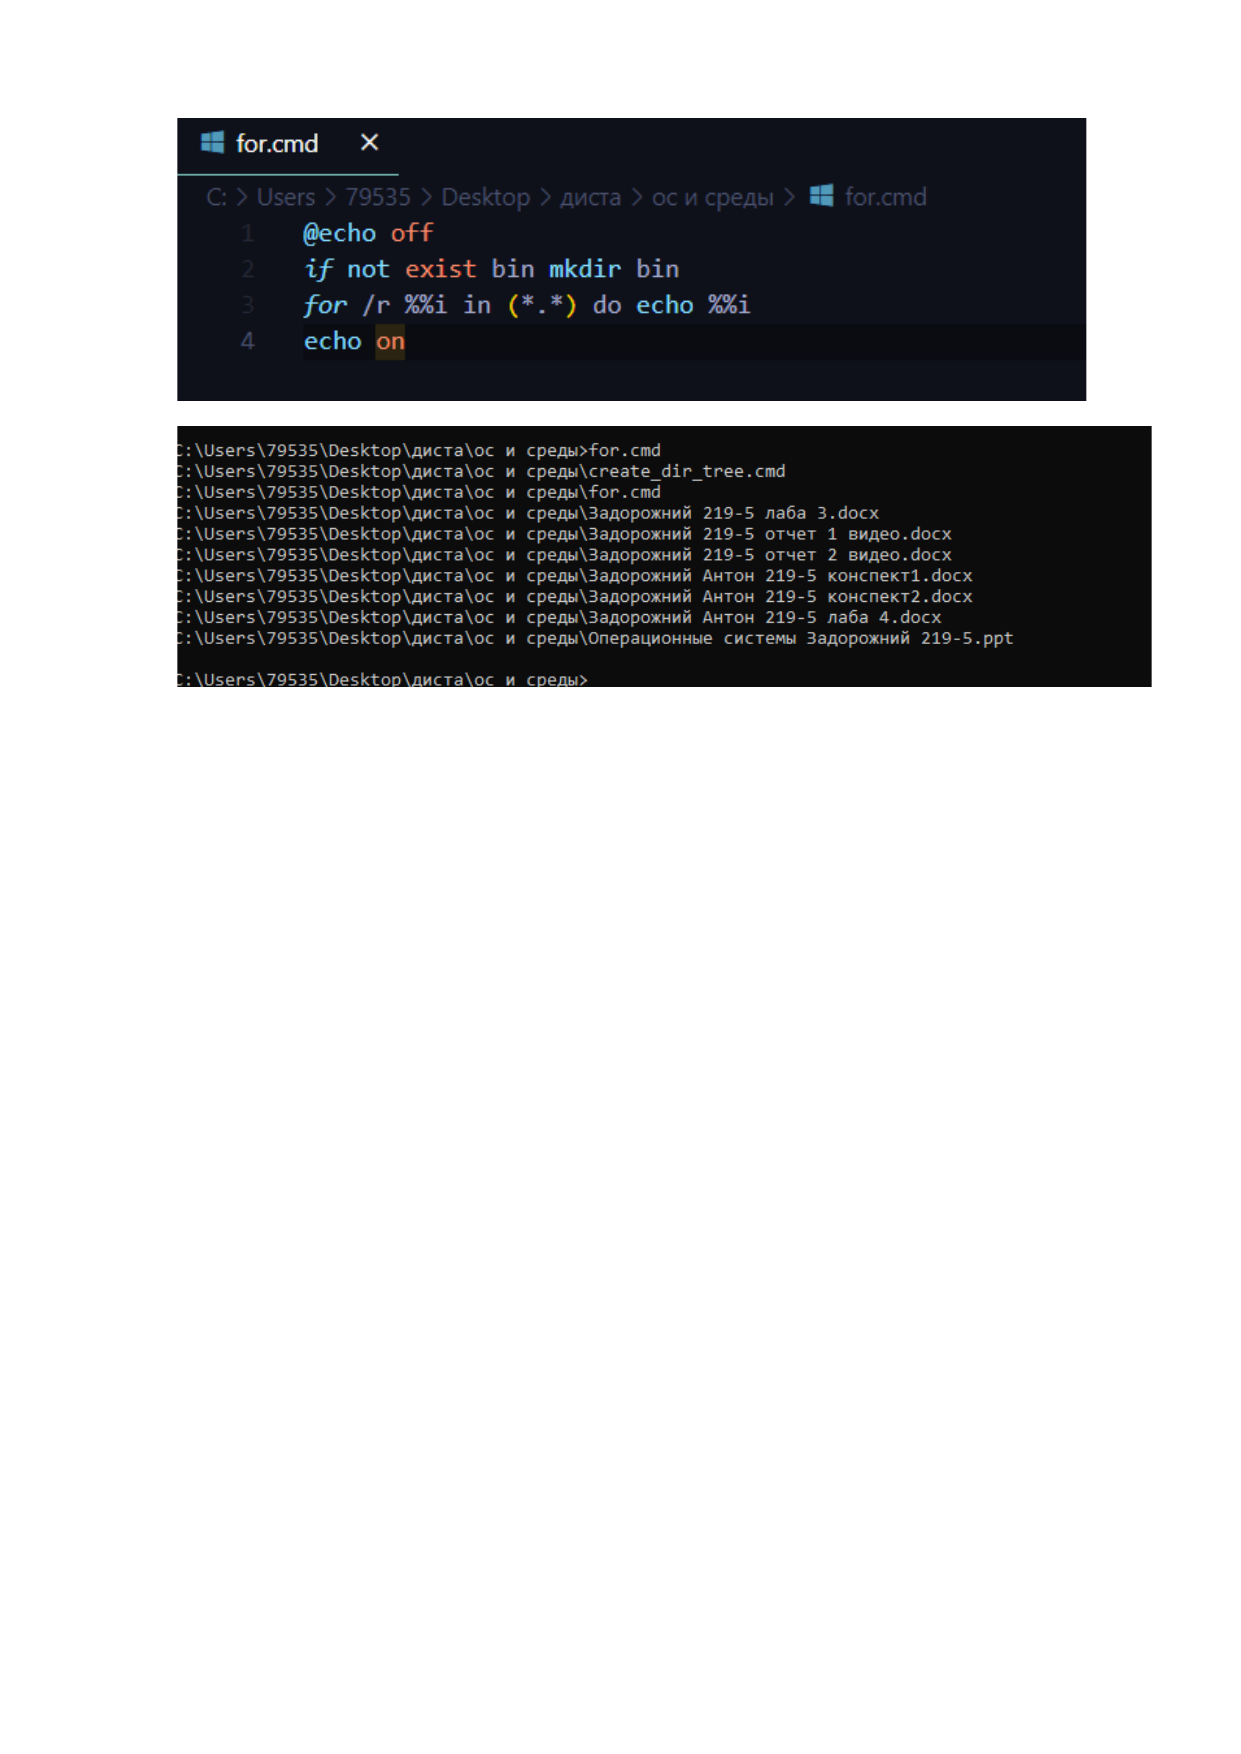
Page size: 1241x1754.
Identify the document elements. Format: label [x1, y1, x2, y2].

picture [177, 118, 1087, 401]
picture [177, 426, 1152, 687]
